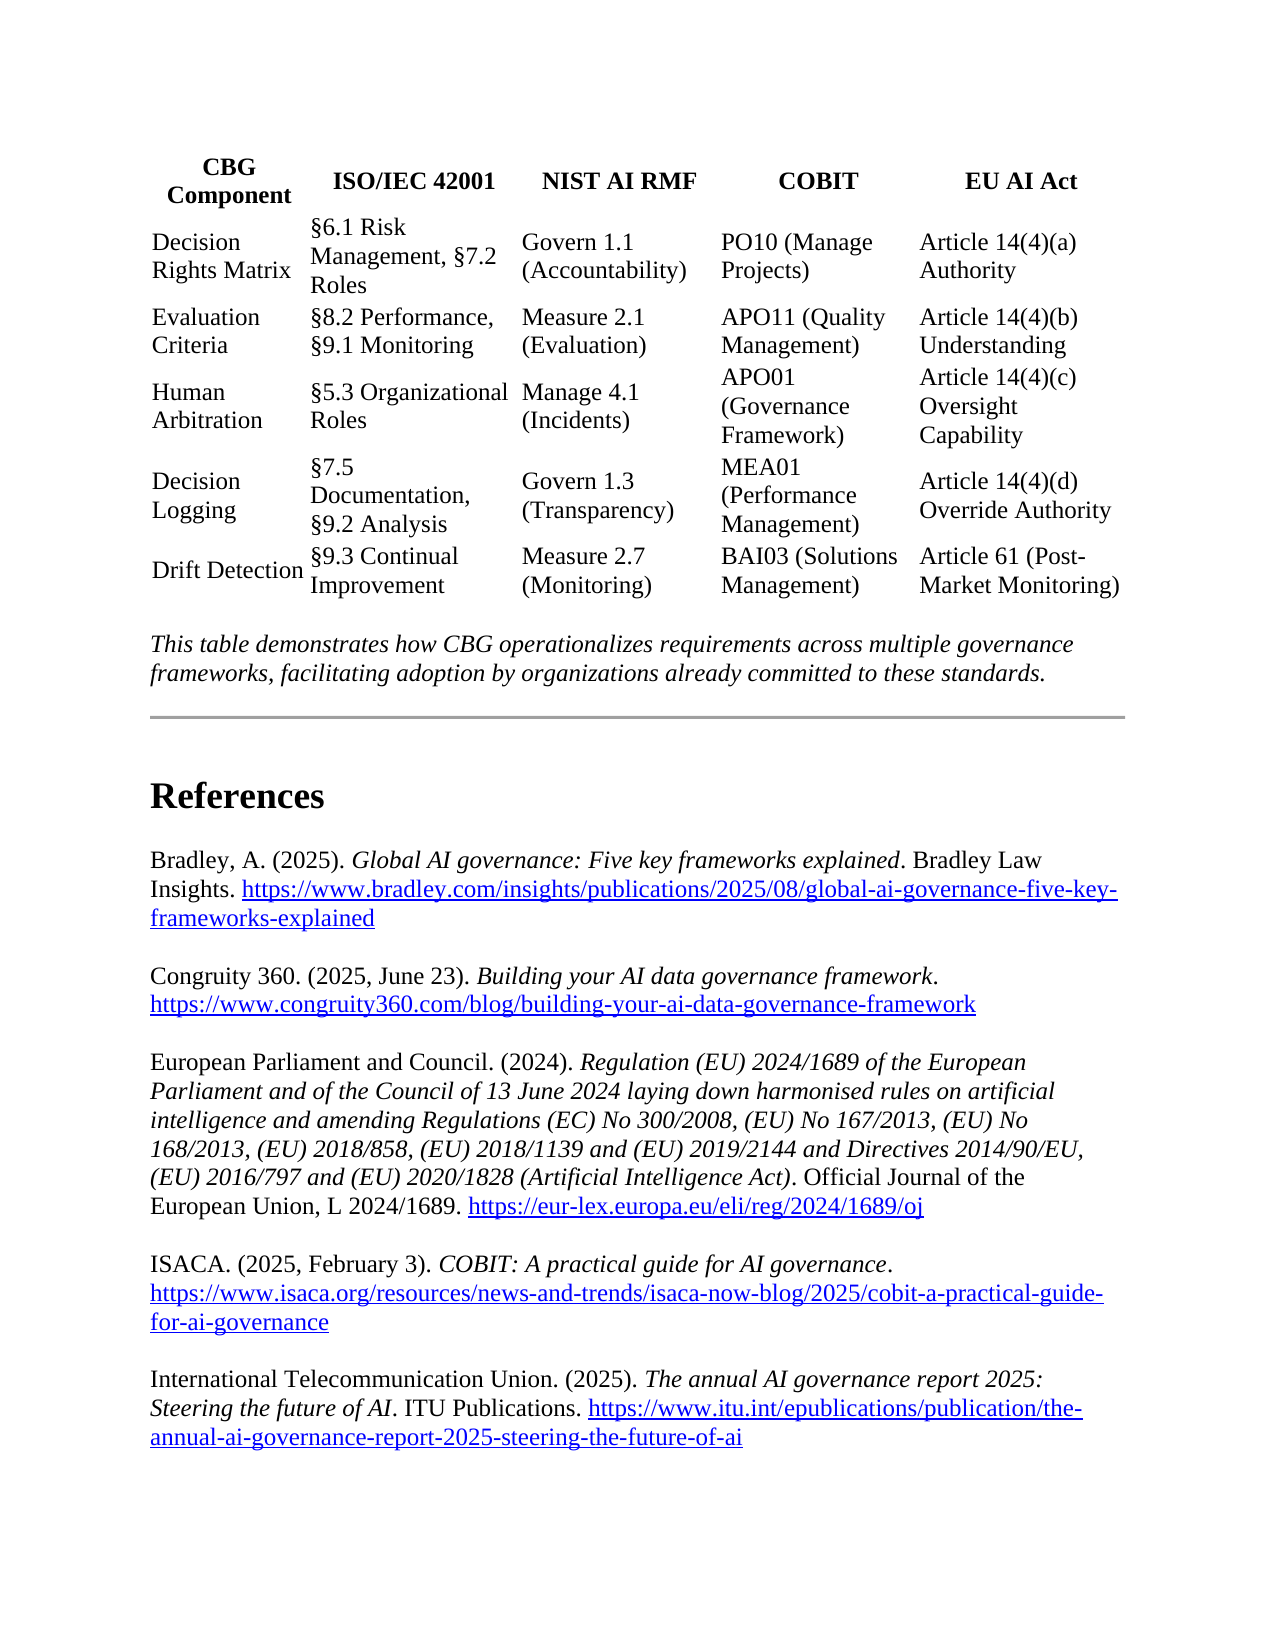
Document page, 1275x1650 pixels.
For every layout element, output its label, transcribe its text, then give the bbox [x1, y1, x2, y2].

table_header NIST AI RMF [520, 150, 719, 211]
table_cell Measure 2.1 (Evaluation) [520, 300, 719, 361]
table_cell §8.2 Performance, §9.1 Monitoring [308, 300, 520, 361]
table_header COBIT [719, 150, 917, 211]
table_cell Drift Detection [150, 539, 308, 600]
text References [150, 773, 1125, 816]
table_cell §7.5 Documentation, §9.2 Analysis [308, 450, 520, 539]
table_cell Govern 1.3 (Transparency) [520, 450, 719, 539]
table_header EU AI Act [918, 150, 1125, 211]
table_cell §5.3 Organizational Roles [308, 361, 520, 450]
text Bradley, A. (2025). Global AI governance: Five key frameworks explained. Bradley Law Insights. https://www.bradley.com/insights/publications/2025/08/global-ai-governance-five-key-frameworks-explained [150, 845, 1125, 932]
table_cell Article 14(4)(c) Oversight Capability [918, 361, 1125, 450]
text ISACA. (2025, February 3). COBIT: A practical guide for AI governance. https://www.isaca.org/resources/news-and-trends/isaca-now-blog/2025/cobit-a-practical-guide-for-ai-governance [150, 1249, 1125, 1335]
table_cell §9.3 Continual Improvement [308, 539, 520, 600]
table_cell Human Arbitration [150, 361, 308, 450]
table_cell BAI03 (Solutions Management) [719, 539, 917, 600]
table_header CBG Component [150, 150, 308, 211]
table_cell Manage 4.1 (Incidents) [520, 361, 719, 450]
text Congruity 360. (2025, June 23). Building your AI data governance framework. https://www.congruity360.com/blog/building-your-ai-data-governance-framework [150, 961, 1125, 1018]
table_cell Measure 2.7 (Monitoring) [520, 539, 719, 600]
table_cell Article 14(4)(a) Authority [918, 211, 1125, 300]
table_cell Govern 1.1 (Accountability) [520, 211, 719, 300]
table_cell §6.1 Risk Management, §7.2 Roles [308, 211, 520, 300]
table_header ISO/IEC 42001 [308, 150, 520, 211]
table_cell Article 14(4)(d) Override Authority [918, 450, 1125, 539]
table_cell Decision Logging [150, 450, 308, 539]
table_cell Evaluation Criteria [150, 300, 308, 361]
table_cell PO10 (Manage Projects) [719, 211, 917, 300]
table_cell APO11 (Quality Management) [719, 300, 917, 361]
text This table demonstrates how CBG operationalizes requirements across multiple governance frameworks, facilitating adoption by organizations already committed to these standards. [150, 629, 1125, 687]
text European Parliament and Council. (2024). Regulation (EU) 2024/1689 of the European Parliament and of the Council of 13 June 2024 laying down harmonised rules on artificial intelligence and amending Regulations (EC) No 300/2008, (EU) No 167/2013, (EU) No 168/2013, (EU) 2018/858, (EU) 2018/1139 and (EU) 2019/2144 and Directives 2014/90/EU, (EU) 2016/797 and (EU) 2020/1828 (Artificial Intelligence Act). Official Journal of the European Union, L 2024/1689. https://eur-lex.europa.eu/eli/reg/2024/1689/oj [150, 1047, 1125, 1220]
table_cell Decision Rights Matrix [150, 211, 308, 300]
text International Telecommunication Union. (2025). The annual AI governance report 2025: Steering the future of AI. ITU Publications. https://www.itu.int/epublications/publication/the-annual-ai-governance-report-2025-steering-the-future-of-ai [150, 1364, 1125, 1451]
table_cell APO01 (Governance Framework) [719, 361, 917, 450]
table_cell Article 14(4)(b) Understanding [918, 300, 1125, 361]
table_cell Article 61 (Post-Market Monitoring) [918, 539, 1125, 600]
table_cell MEA01 (Performance Management) [719, 450, 917, 539]
